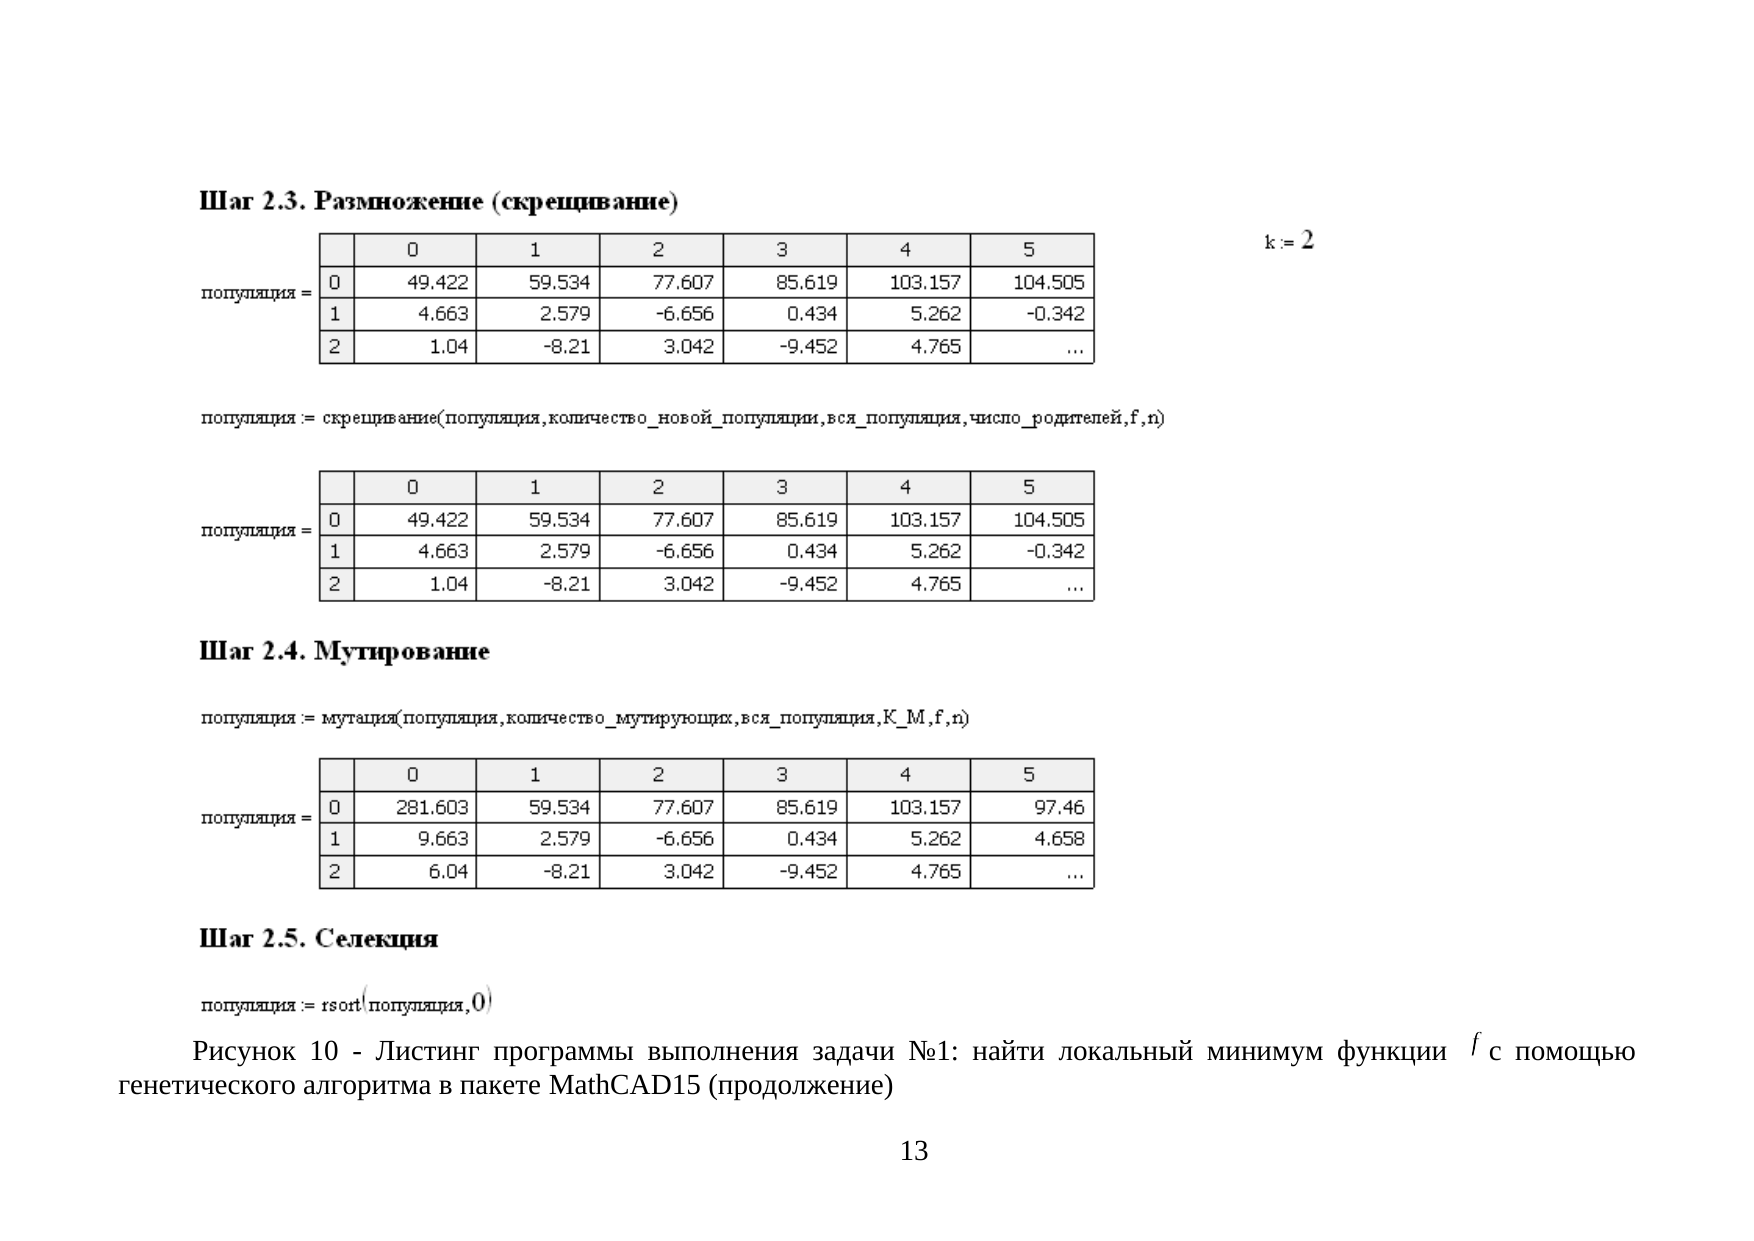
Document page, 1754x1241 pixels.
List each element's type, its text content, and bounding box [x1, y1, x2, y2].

text Рисунок 10 - Листинг программы выполнения задачи №1: найти локальный минимум функции с помощью генетического алгоритма в пакете MathCAD15 (продолжение) [118, 1027, 1636, 1101]
picture [192, 177, 1322, 1027]
